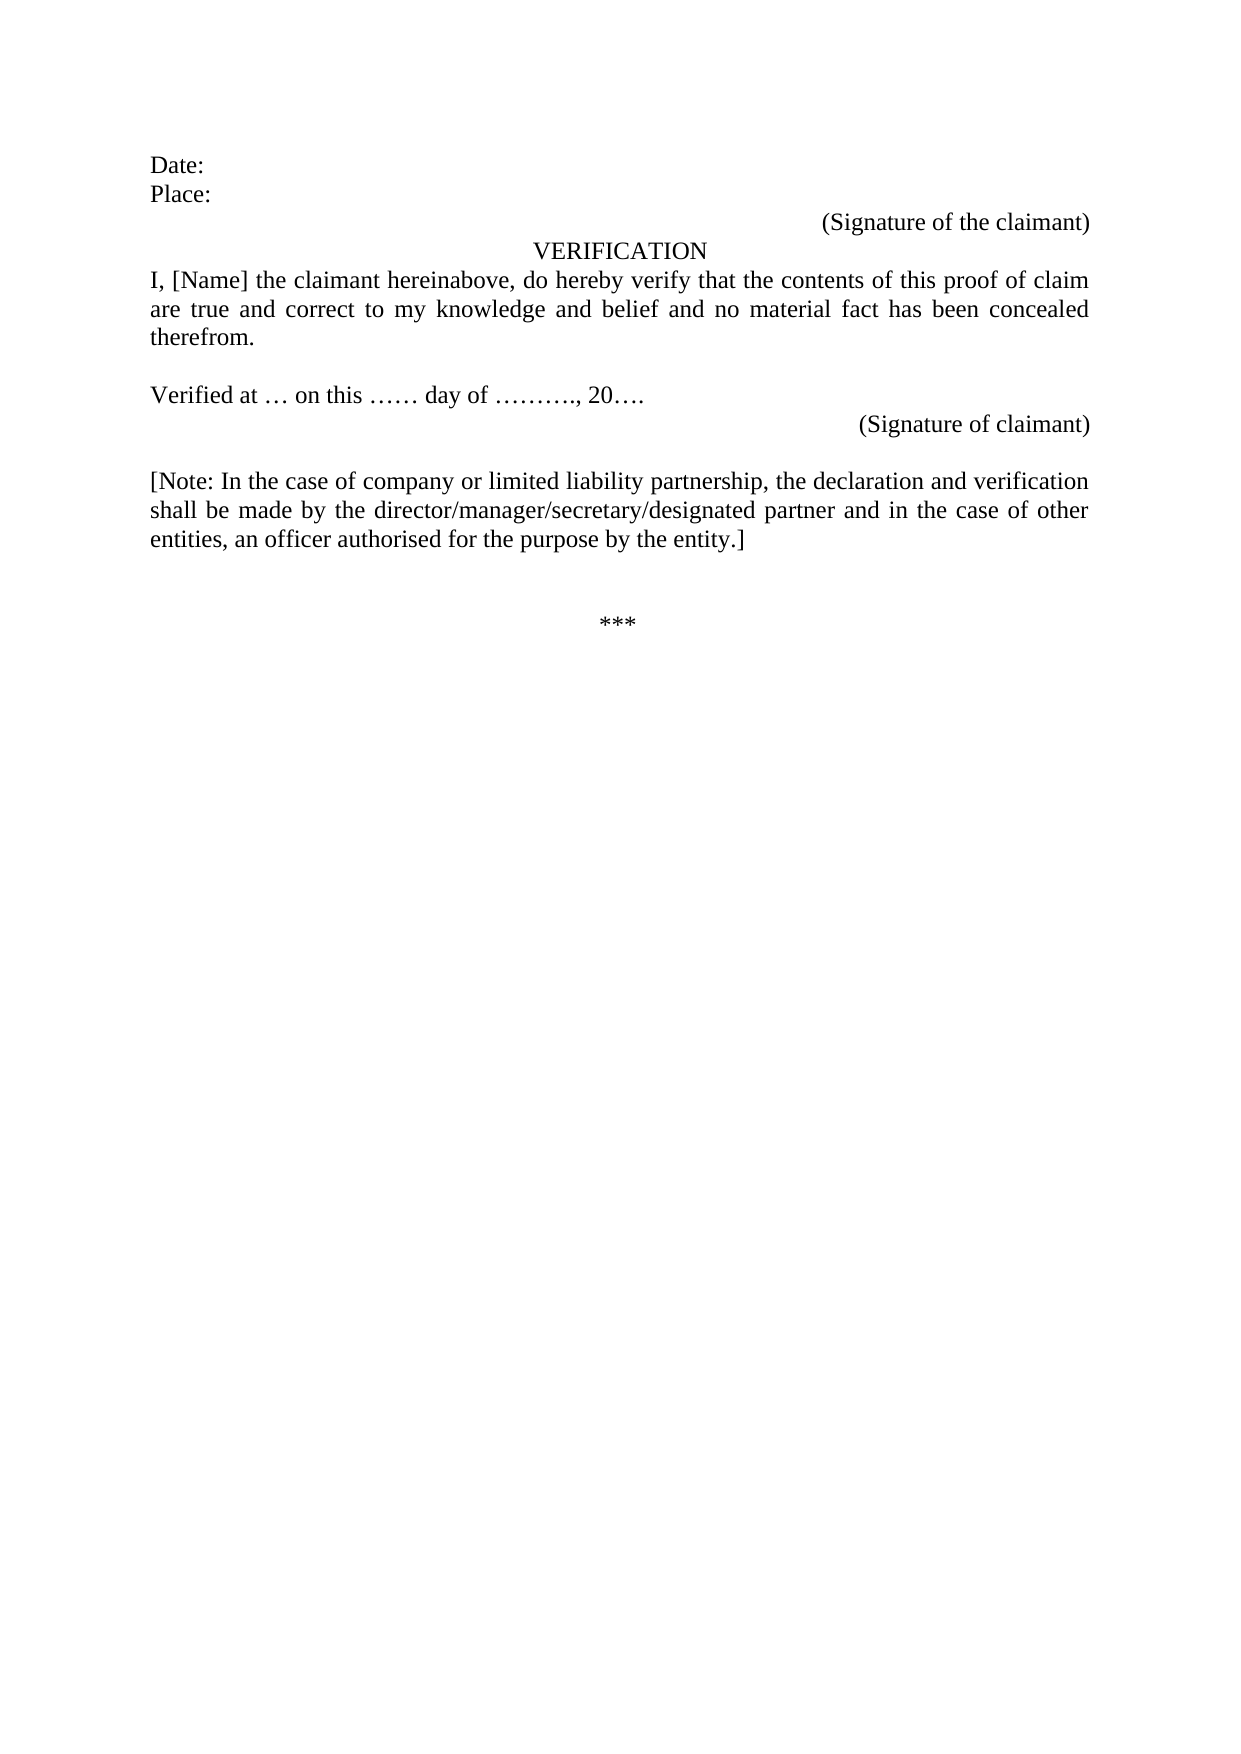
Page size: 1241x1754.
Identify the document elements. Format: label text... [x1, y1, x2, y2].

text Verified at … on this …… day of ………., 20…. [150, 380, 1090, 409]
text I, [Name] the claimant hereinabove, do hereby verify that the contents of this proof of claim are true and correct to my knowledge and belief and no material fact has been concealed therefrom. [150, 265, 1090, 351]
text VERIFICATION [150, 236, 1090, 265]
text Date: [150, 150, 1090, 179]
text (Signature of the claimant) [150, 207, 1090, 236]
text [Note: In the case of company or limited liability partnership, the declaration and verification shall be made by the director/manager/secretary/designated partner and in the case of other entities, an officer authorised for the purpose by the entity.] [150, 466, 1090, 552]
text *** [150, 610, 1085, 639]
text Place: [150, 179, 1090, 207]
text (Signature of claimant) [150, 409, 1090, 437]
